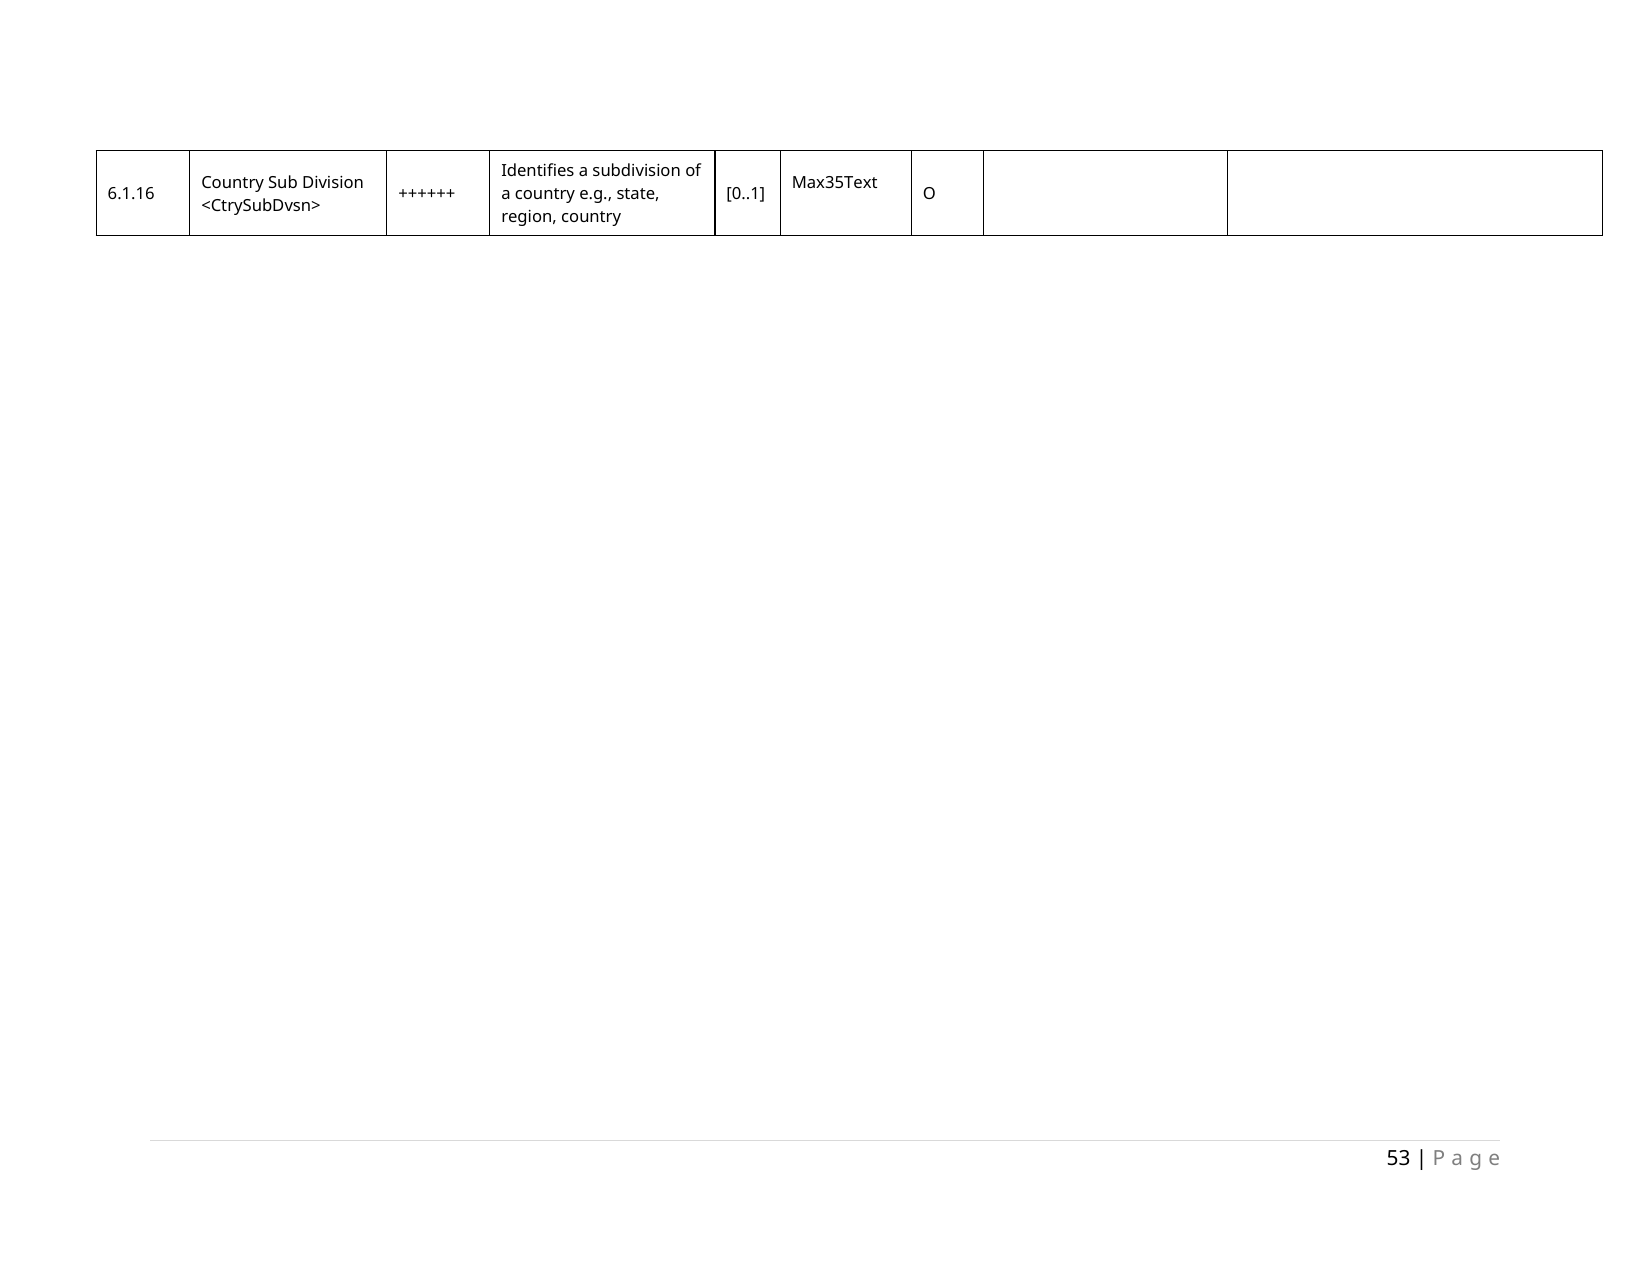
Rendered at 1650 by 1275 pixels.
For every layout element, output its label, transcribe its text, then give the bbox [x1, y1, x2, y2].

table_cell Country Sub Division <CtrySubDvsn> [190, 151, 386, 235]
table_cell [0..1] [716, 151, 780, 235]
table_cell 6.1.16 [97, 151, 189, 235]
table_cell Max35Text [781, 151, 911, 235]
table_cell Identifies a subdivision of a country e.g., state, region, country [490, 151, 714, 235]
table_cell ++++++ [387, 151, 489, 235]
table_cell [1228, 151, 1602, 235]
table_cell O [912, 151, 983, 235]
table_cell [984, 151, 1227, 235]
